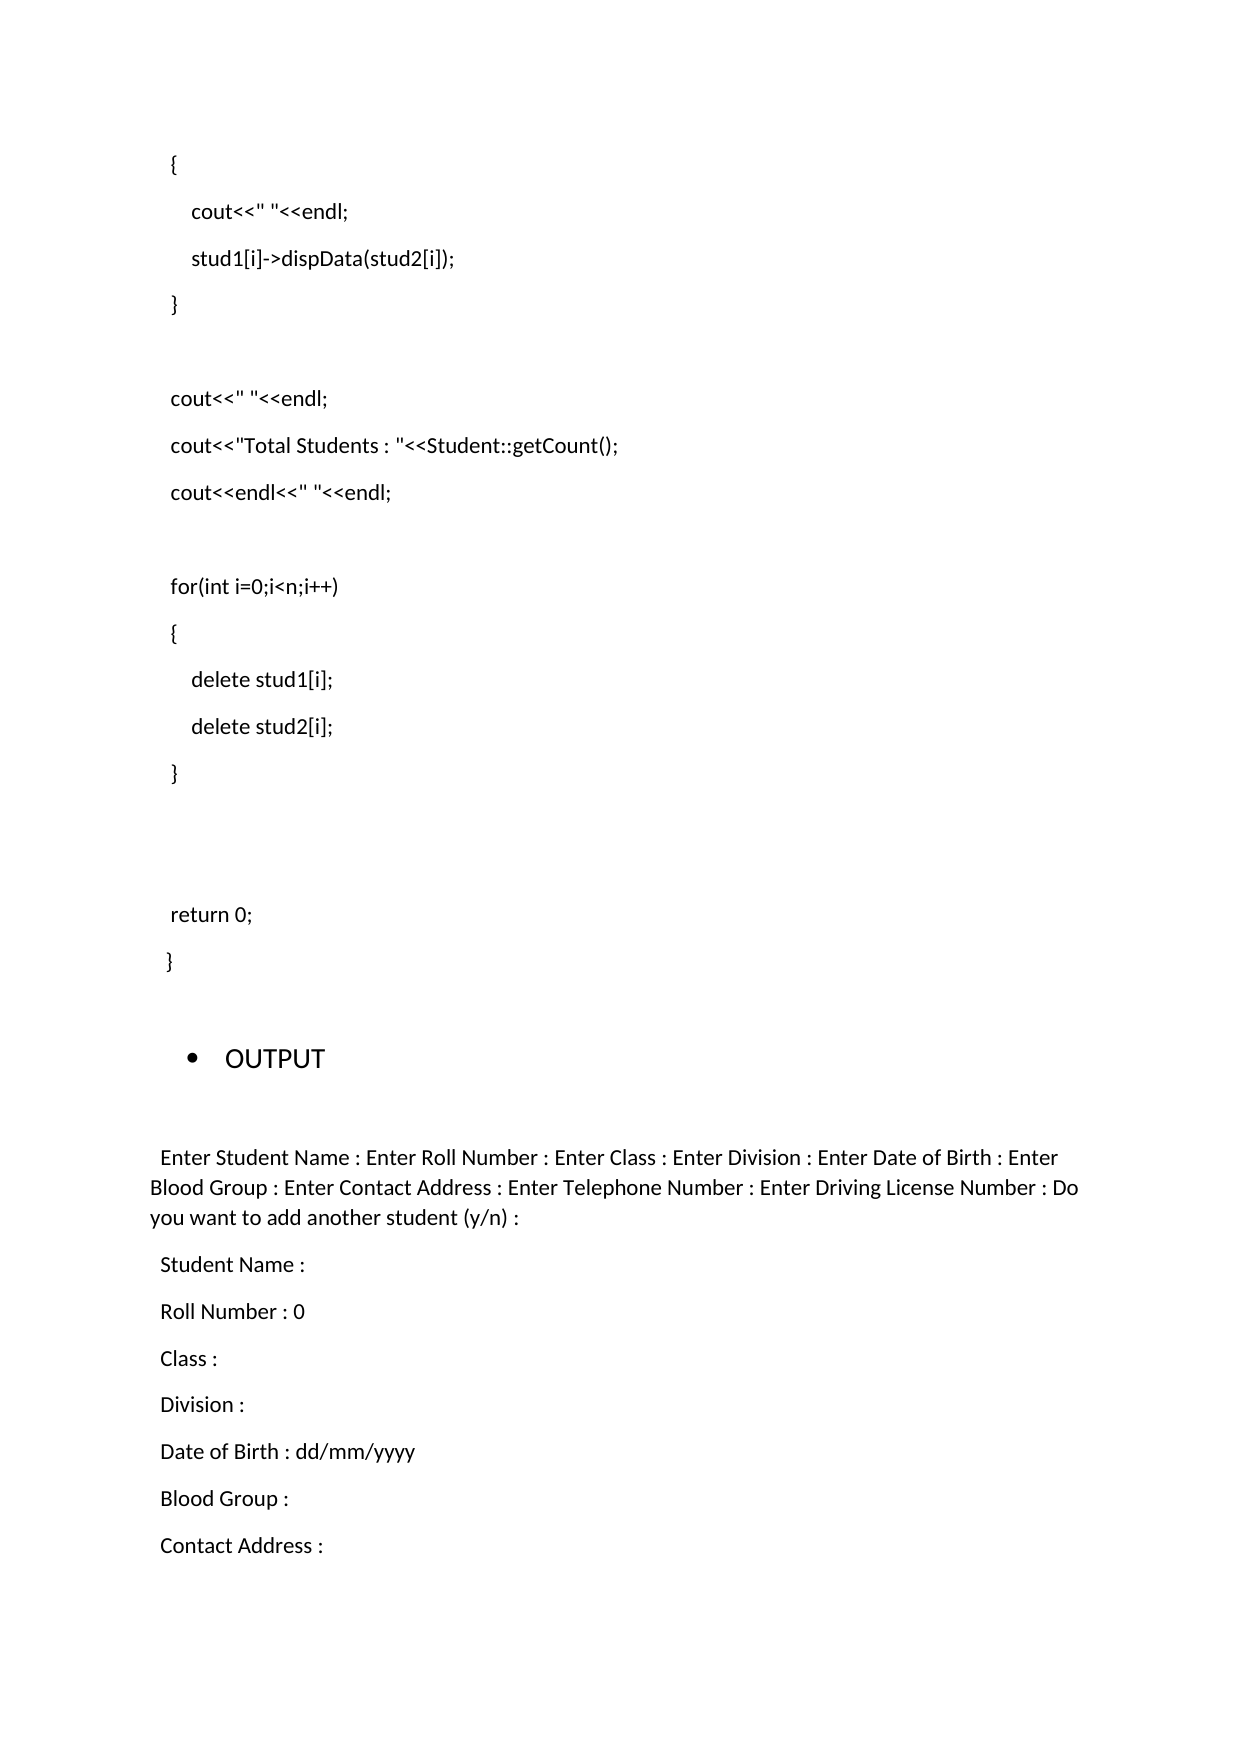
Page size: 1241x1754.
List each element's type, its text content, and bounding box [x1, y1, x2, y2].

text Class : [150, 1344, 1090, 1372]
text Enter Student Name : Enter Roll Number : Enter Class : Enter Division : Enter Date of Birth : Enter Blood Group : Enter Contact Address : Enter Telephone Number : Enter Driving License Number : Do you want to add another student (y/n) : [150, 1143, 1090, 1231]
text for(int i=0;i<n;i++) [150, 572, 1090, 600]
list OUTPUT [187, 1041, 1090, 1076]
text Student Name : [150, 1250, 1090, 1278]
text cout<<"Total Students : "<<Student::getCount(); [150, 431, 1090, 459]
text delete stud2[i]; [150, 712, 1090, 741]
text } [150, 759, 1090, 787]
text return 0; [150, 900, 1090, 928]
text { [150, 150, 1090, 178]
text Date of Birth : dd/mm/yyyy [150, 1437, 1090, 1465]
text Contact Address : [150, 1531, 1090, 1559]
text } [150, 947, 1090, 975]
text Division : [150, 1391, 1090, 1418]
text stud1[i]->dispData(stud2[i]); [150, 244, 1090, 272]
text { [150, 619, 1090, 647]
text Blood Group : [150, 1484, 1090, 1512]
text cout<<" "<<endl; [150, 197, 1090, 225]
text Roll Number : 0 [150, 1297, 1090, 1325]
text cout<<" "<<endl; [150, 384, 1090, 412]
text cout<<endl<<" "<<endl; [150, 478, 1090, 506]
text delete stud1[i]; [150, 666, 1090, 694]
text } [150, 291, 1090, 319]
